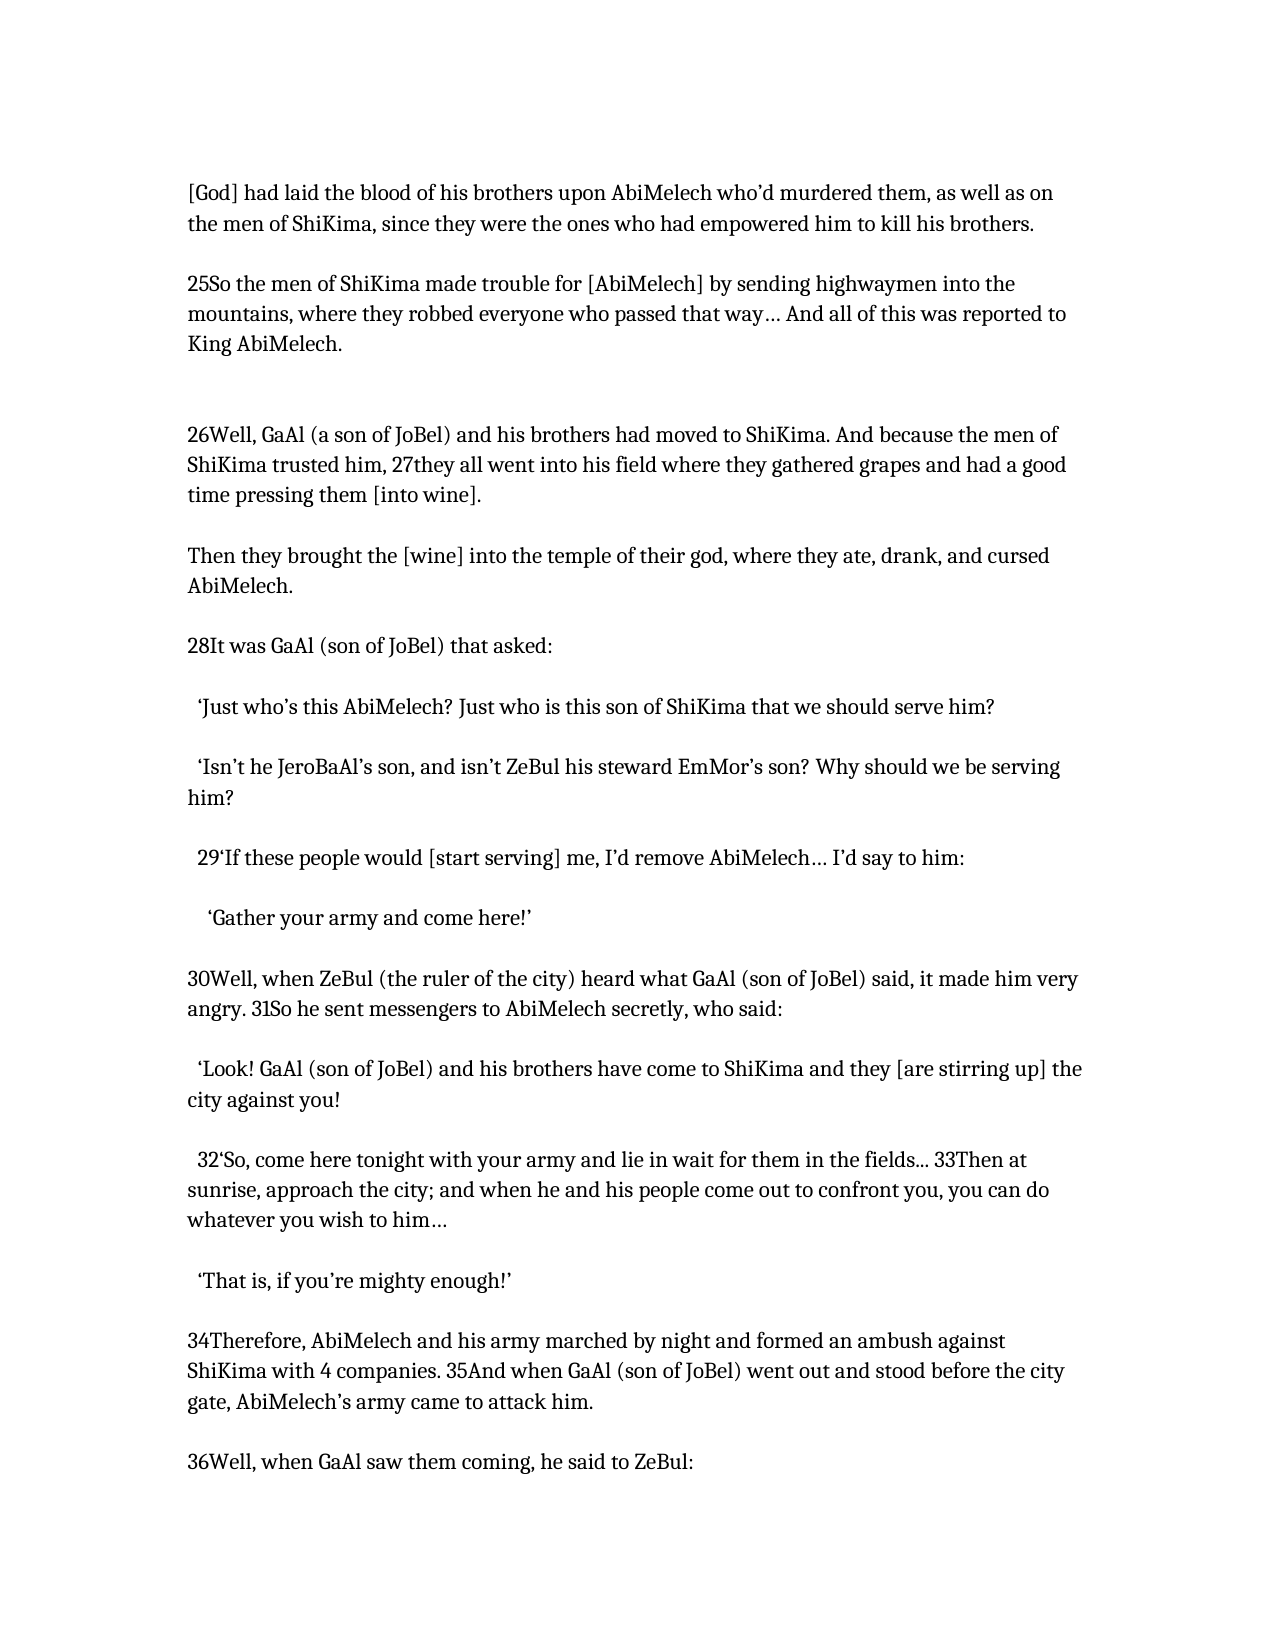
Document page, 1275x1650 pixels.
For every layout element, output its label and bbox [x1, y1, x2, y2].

text [187, 150, 1087, 1475]
